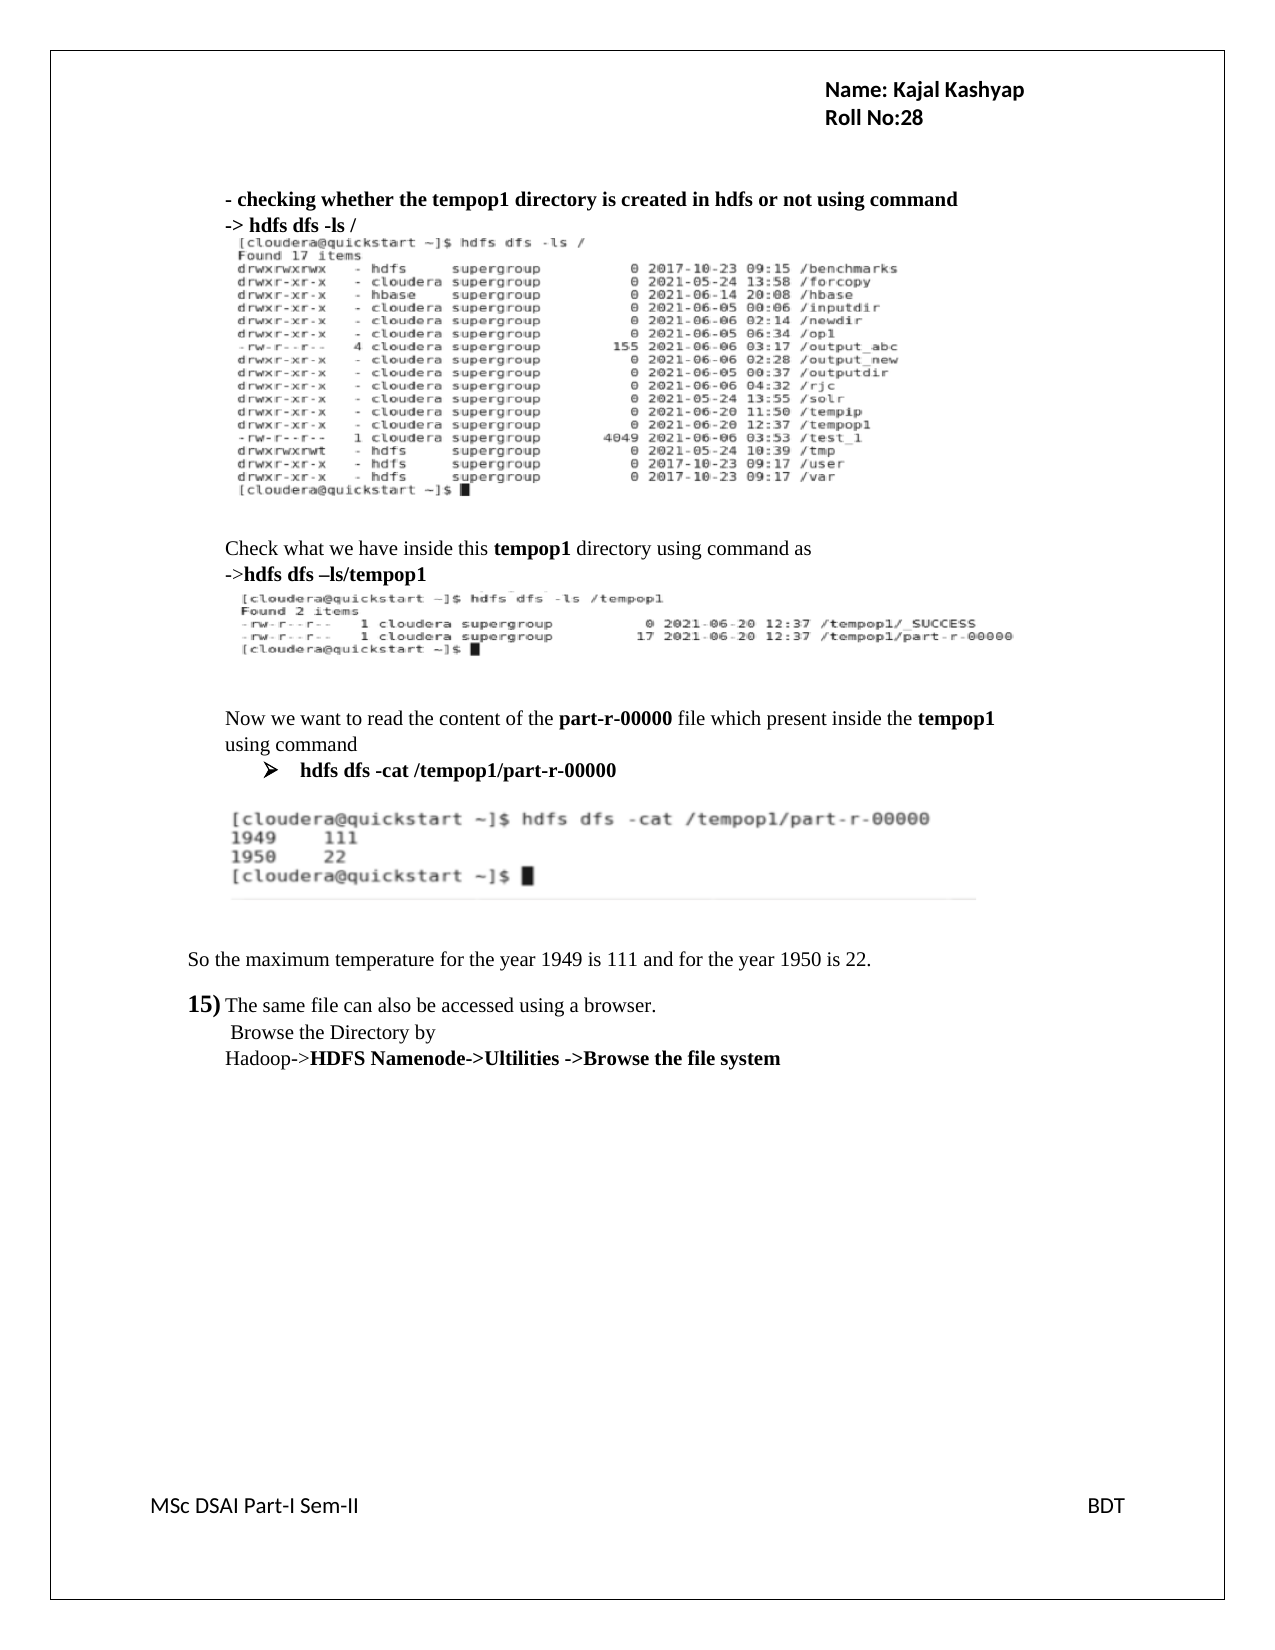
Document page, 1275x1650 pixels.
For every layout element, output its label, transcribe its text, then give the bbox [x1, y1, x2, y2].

list Hadoop->HDFS Namenode->Ultilities ->Browse the file system [225, 1046, 1125, 1070]
list Check what we have inside this tempop1 directory using command as [225, 536, 1125, 559]
list hdfs dfs -cat /tempop1/part-r-00000 [262, 758, 1125, 782]
list The same file can also be accessed using a browser. [187, 989, 1125, 1018]
list - checking whether the tempop1 directory is created in hdfs or not using command [225, 187, 1125, 211]
picture [235, 238, 919, 508]
list ->hdfs dfs –ls/tempop1 [225, 561, 1125, 586]
text So the maximum temperature for the year 1949 is 111 and for the year 1950 is 22. [187, 947, 1125, 971]
list using command [225, 732, 1125, 756]
picture [229, 800, 977, 929]
list -> hdfs dfs -ls / [225, 213, 1125, 237]
picture [235, 587, 1090, 678]
list Browse the Directory by [225, 1020, 1125, 1044]
list Now we want to read the content of the part-r-00000 file which present inside the tempop1 [225, 706, 1125, 730]
